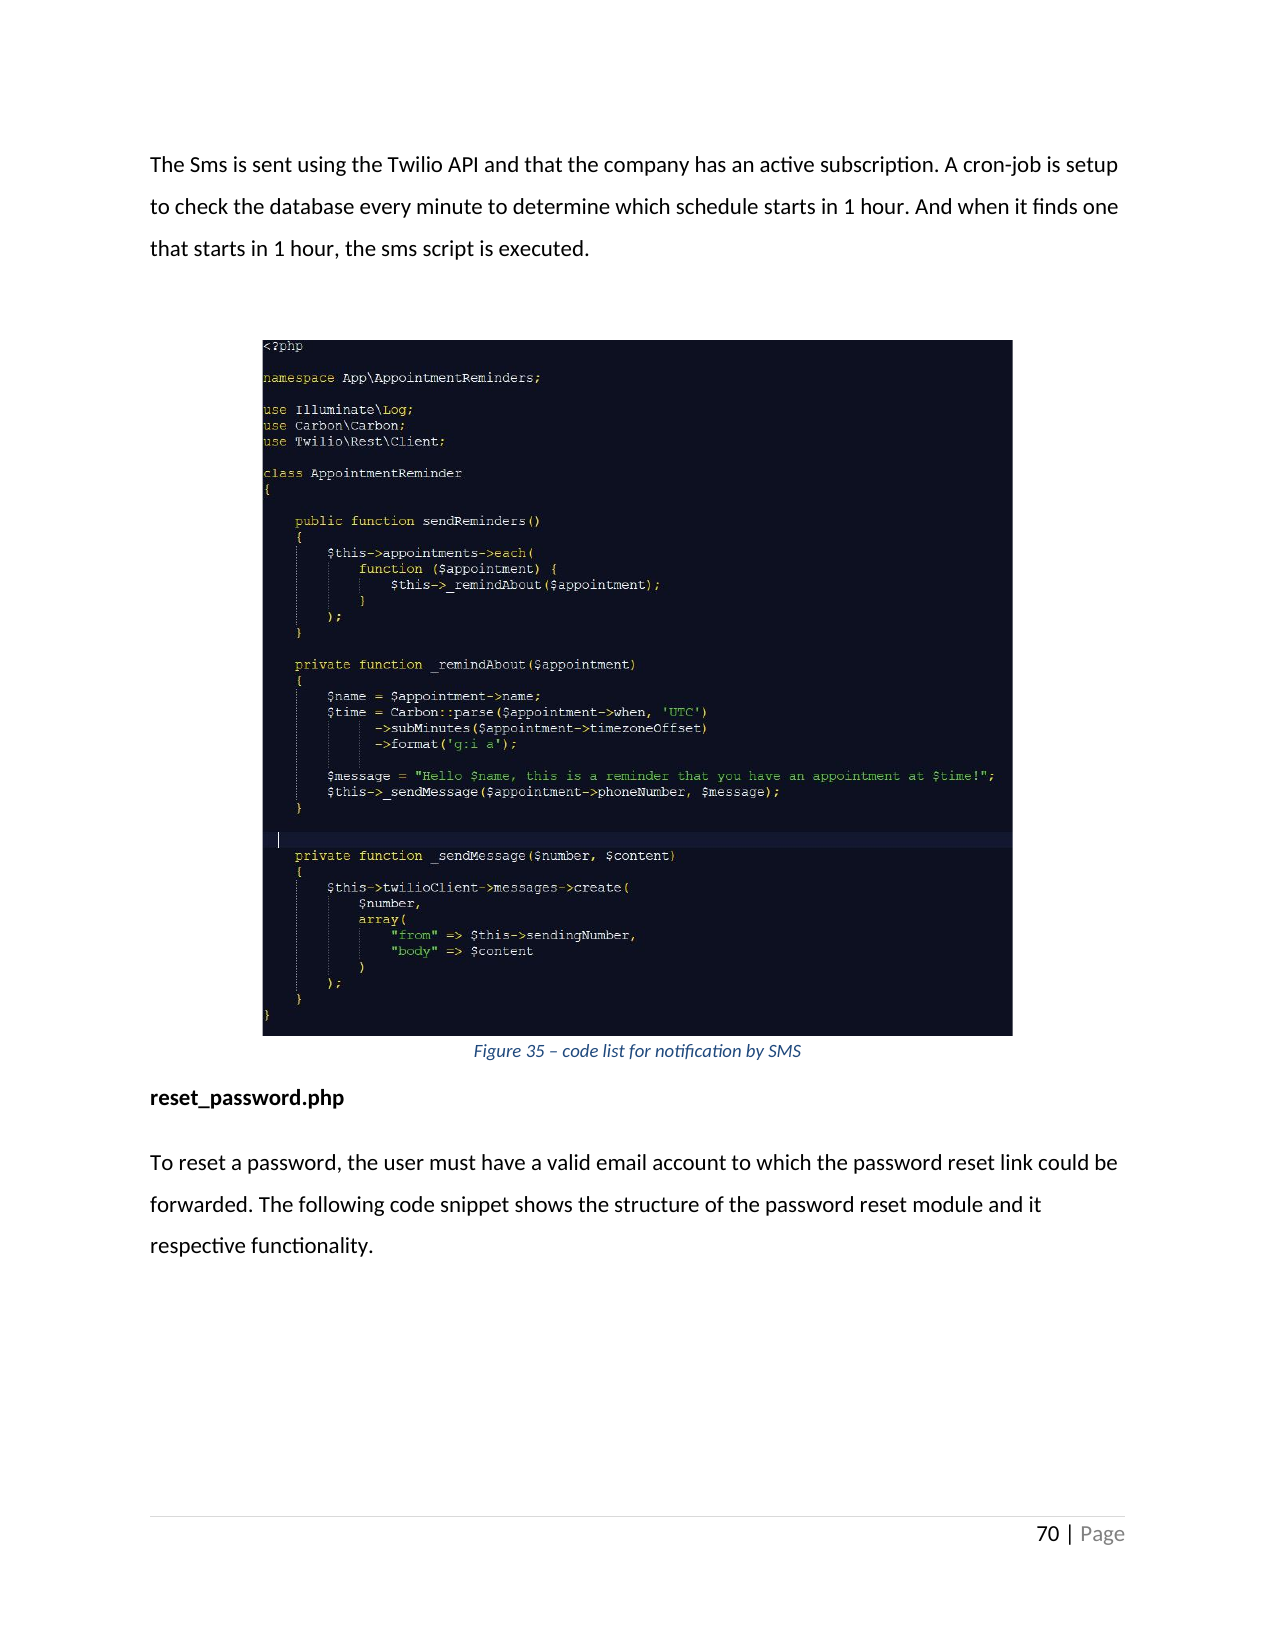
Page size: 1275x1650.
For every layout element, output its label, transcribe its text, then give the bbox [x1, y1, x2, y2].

text The Sms is sent using the Twilio API and that the company has an active subscription. A cron-job is setup to check the database every minute to determine which schedule starts in 1 hour. And when it finds one that starts in 1 hour, the sms script is executed. [150, 150, 1125, 262]
picture [262, 340, 1013, 1036]
text reset_password.php [150, 1083, 1125, 1111]
text To reset a password, the user must have a valid email account to which the password reset link could be forwarded. The following code snippet shows the structure of the password reset module and it respective functionality. [150, 1148, 1125, 1260]
